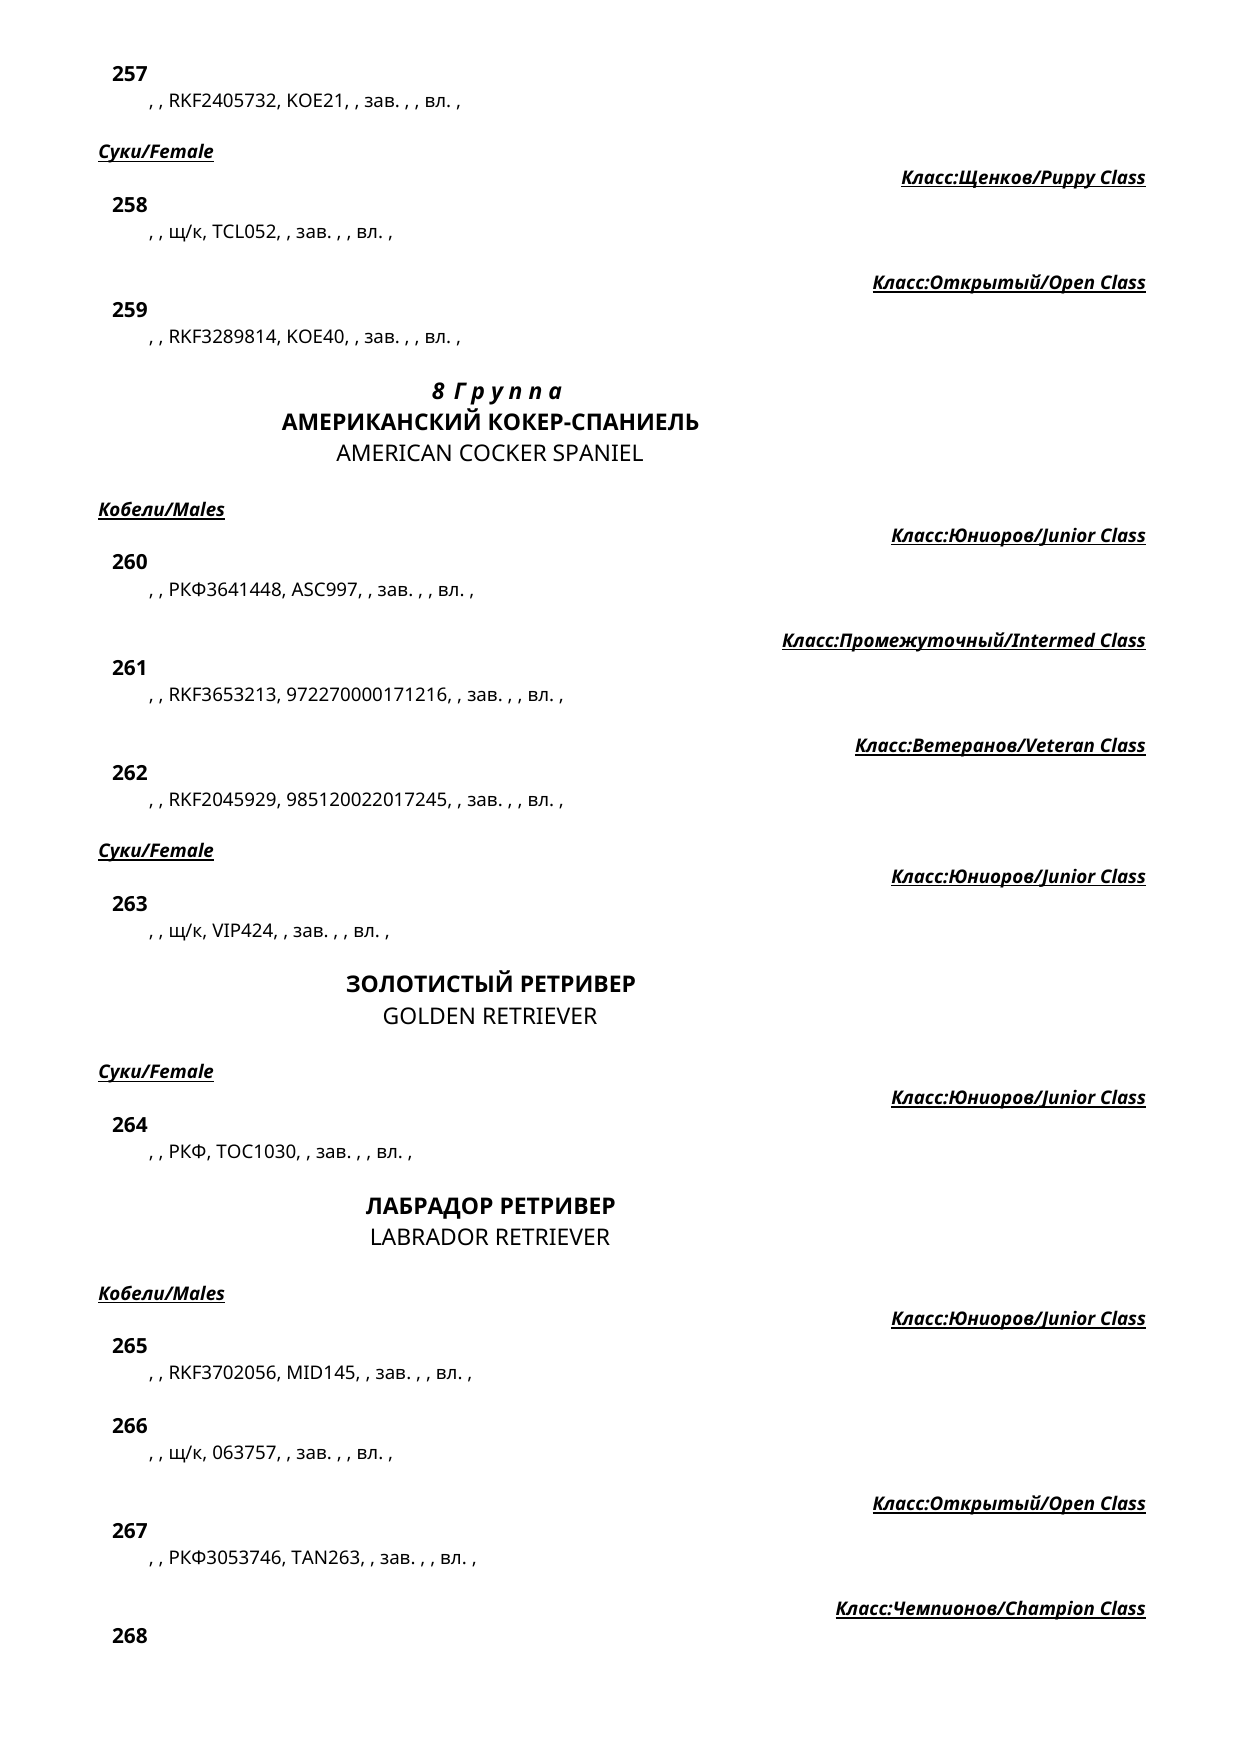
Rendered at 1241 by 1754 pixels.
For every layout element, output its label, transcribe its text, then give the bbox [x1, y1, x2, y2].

text Кобели/Males [89, 1280, 1181, 1306]
text Класс:Юниоров/Junior Class [89, 522, 1181, 547]
text 267 [89, 1516, 1181, 1544]
text 258 [89, 190, 1181, 218]
text Кобели/Males [89, 496, 1181, 522]
text 8 Г р у п п а [89, 375, 1181, 406]
text 257 [89, 59, 1181, 87]
text 259 [89, 295, 1181, 323]
text 265 [89, 1331, 1181, 1359]
text , , RKF3289814, KOE40, , зав. , , вл. , [89, 323, 1181, 349]
text Класс:Чемпионов/Champion Class [89, 1596, 1181, 1621]
text Класс:Открытый/Open Class [89, 1491, 1181, 1516]
text , , RKF2045929, 985120022017245, , зав. , , вл. , [89, 786, 1181, 812]
text , , щ/к, TCL052, , зав. , , вл. , [89, 218, 1181, 244]
text Класс:Юниоров/Junior Class [89, 863, 1181, 889]
text Класс:Открытый/Open Class [89, 269, 1181, 295]
text , , РКФ3641448, ASC997, , зав. , , вл. , [89, 576, 1181, 601]
text Класс:Юниоров/Junior Class [89, 1084, 1181, 1110]
text , , RKF3653213, 972270000171216, , зав. , , вл. , [89, 681, 1181, 707]
text GOLDEN RETRIEVER [89, 999, 1181, 1031]
text , , РКФ, TOC1030, , зав. , , вл. , [89, 1138, 1181, 1164]
text Суки/Female [89, 838, 1181, 863]
text ЗОЛОТИСТЫЙ РЕТРИВЕР [89, 968, 1181, 999]
text , , РКФ3053746, TAN263, , зав. , , вл. , [89, 1544, 1181, 1570]
text LABRADOR RETRIEVER [89, 1221, 1181, 1252]
text 260 [89, 547, 1181, 576]
text 263 [89, 889, 1181, 917]
text 262 [89, 758, 1181, 786]
text Класс:Ветеранов/Veteran Class [89, 732, 1181, 758]
text ЛАБРАДОР РЕТРИВЕР [89, 1189, 1181, 1221]
text Класс:Промежуточный/Intermed Class [89, 627, 1181, 653]
text AMERICAN COCKER SPANIEL [89, 437, 1181, 468]
text , , RKF2405732, KOE21, , зав. , , вл. , [89, 87, 1181, 113]
text Суки/Female [89, 139, 1181, 164]
text 266 [89, 1411, 1181, 1439]
text 264 [89, 1110, 1181, 1138]
text АМЕРИКАНСКИЙ КОКЕР-СПАНИЕЛЬ [89, 406, 1181, 437]
text , , щ/к, VIP424, , зав. , , вл. , [89, 917, 1181, 943]
text Класс:Щенков/Puppy Class [89, 164, 1181, 190]
text Класс:Юниоров/Junior Class [89, 1306, 1181, 1331]
text 268 [89, 1621, 1181, 1650]
text 261 [89, 653, 1181, 681]
text , , RKF3702056, MID145, , зав. , , вл. , [89, 1359, 1181, 1385]
text Суки/Female [89, 1059, 1181, 1084]
text , , щ/к, 063757, , зав. , , вл. , [89, 1439, 1181, 1465]
